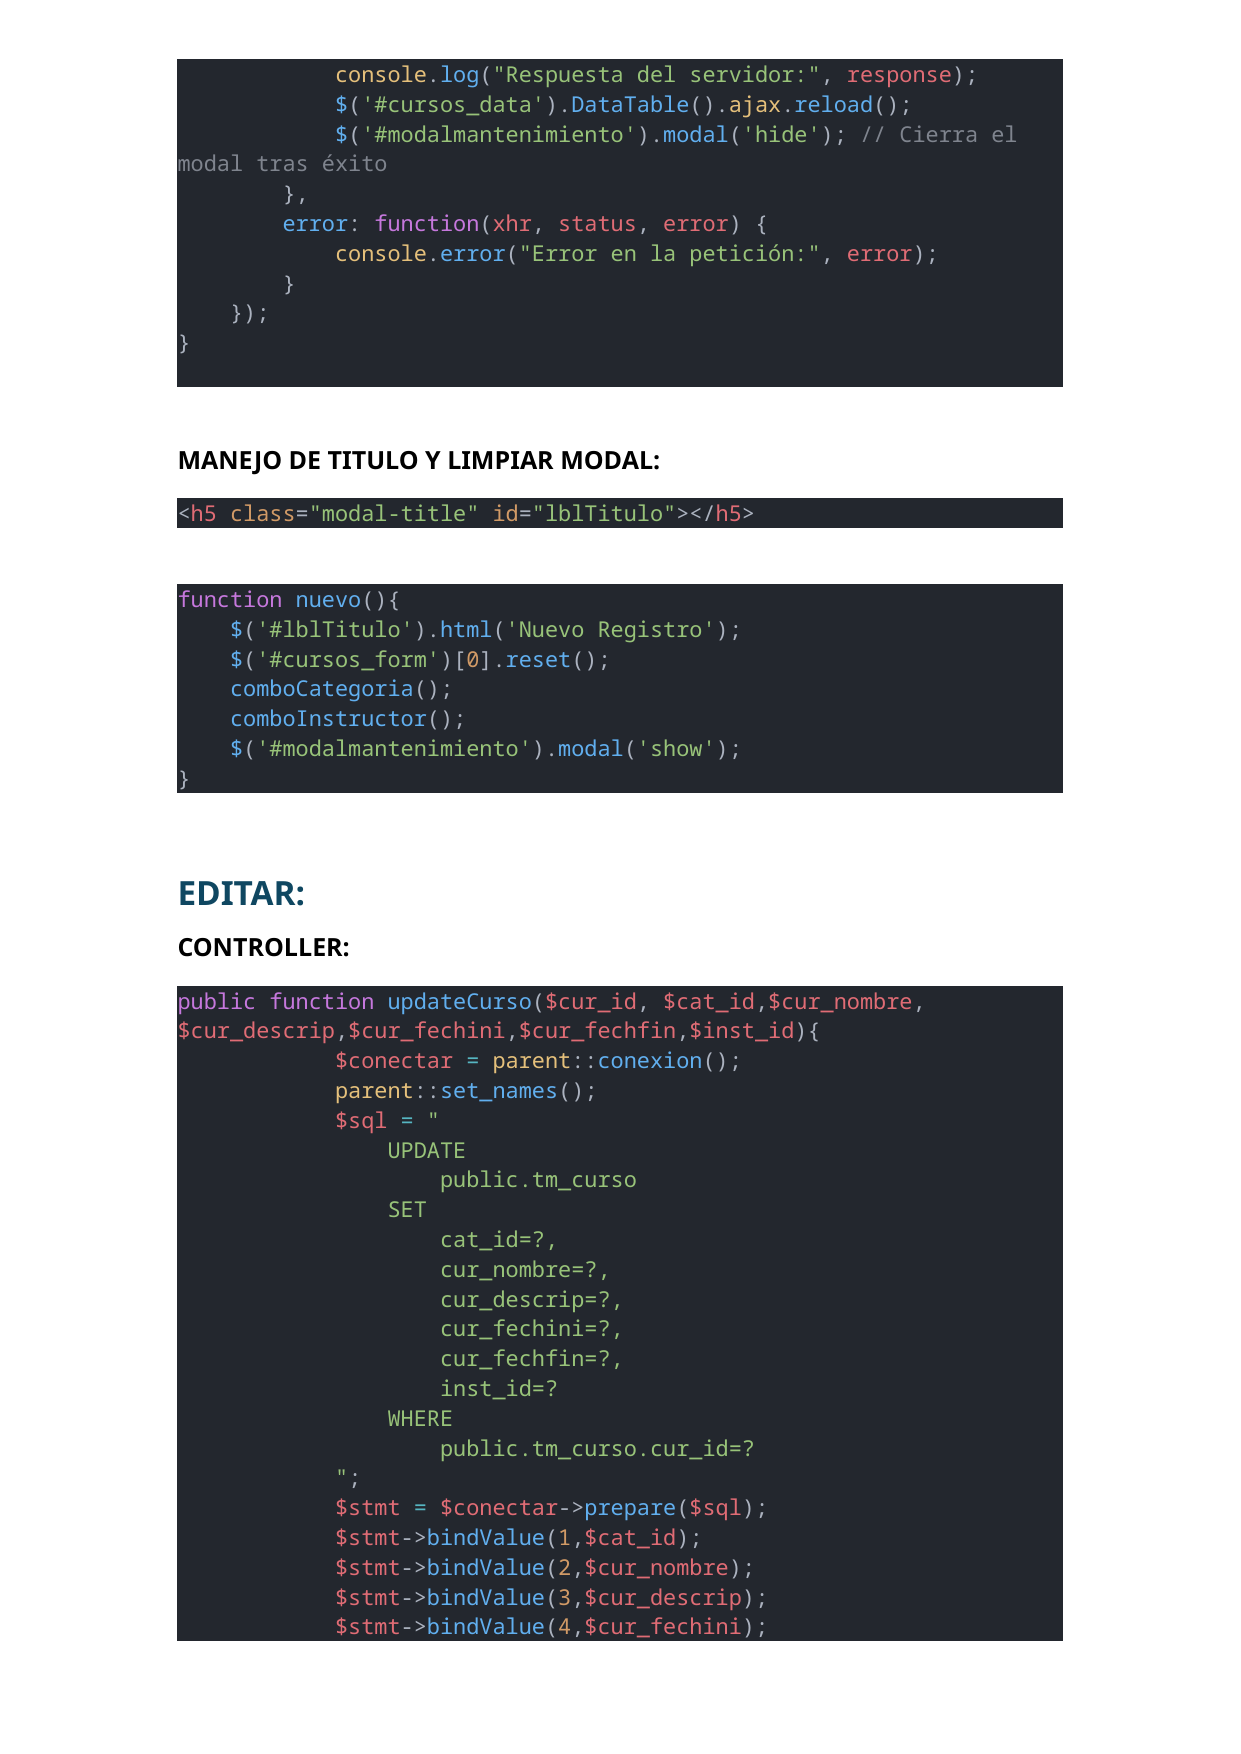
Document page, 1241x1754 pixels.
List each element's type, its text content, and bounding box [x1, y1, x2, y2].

text UPDATE [177, 1134, 1063, 1164]
text error: function(xhr, status, error) { [177, 208, 1063, 238]
text } [177, 763, 1063, 793]
text public.tm_curso.cur_id=? [177, 1432, 1063, 1462]
text cur_fechfin=?, [177, 1343, 1063, 1373]
text parent::set_names(); [177, 1075, 1063, 1105]
text cur_descrip=?, [177, 1283, 1063, 1313]
text $sql = " [177, 1105, 1063, 1134]
text }, [177, 178, 1063, 208]
text <h5 class="modal-title" id="lblTitulo"></h5> [177, 498, 1063, 528]
text public function updateCurso($cur_id, $cat_id,$cur_nombre,$cur_descrip,$cur_fechini,$cur_fechfin,$inst_id){ [177, 986, 1063, 1045]
text console.error("Error en la petición:", error); [177, 238, 1063, 268]
text $('#cursos_data').DataTable().ajax.reload(); [177, 89, 1063, 119]
text WHERE [177, 1403, 1063, 1432]
text $stmt->bindValue(1,$cat_id); [177, 1522, 1063, 1552]
text }); [177, 297, 1063, 327]
text $stmt->bindValue(4,$cur_fechini); [177, 1611, 1063, 1641]
text comboCategoria(); [177, 673, 1063, 703]
text console.log("Respuesta del servidor:", response); [177, 59, 1063, 89]
text cur_fechini=?, [177, 1313, 1063, 1343]
text $stmt->bindValue(3,$cur_descrip); [177, 1581, 1063, 1611]
text } [177, 327, 1063, 357]
text cur_nombre=?, [177, 1254, 1063, 1283]
text $stmt = $conectar->prepare($sql); [177, 1492, 1063, 1522]
text $('#modalmantenimiento').modal('show'); [177, 733, 1063, 763]
text function nuevo(){ [177, 584, 1063, 614]
text CONTROLLER: [177, 930, 1063, 964]
text $stmt->bindValue(2,$cur_nombre); [177, 1552, 1063, 1581]
text $conectar = parent::conexion(); [177, 1045, 1063, 1075]
text cat_id=?, [177, 1224, 1063, 1254]
text inst_id=? [177, 1373, 1063, 1403]
text comboInstructor(); [177, 703, 1063, 733]
text "; [177, 1462, 1063, 1492]
subtitle EDITAR: [177, 869, 1063, 915]
text SET [177, 1194, 1063, 1224]
text $('#cursos_form')[0].reset(); [177, 644, 1063, 673]
text $('#lblTitulo').html('Nuevo Registro'); [177, 614, 1063, 644]
text $('#modalmantenimiento').modal('hide'); // Cierra el modal tras éxito [177, 119, 1063, 178]
text public.tm_curso [177, 1164, 1063, 1194]
text } [177, 268, 1063, 297]
text MANEJO DE TITULO Y LIMPIAR MODAL: [177, 443, 1063, 477]
